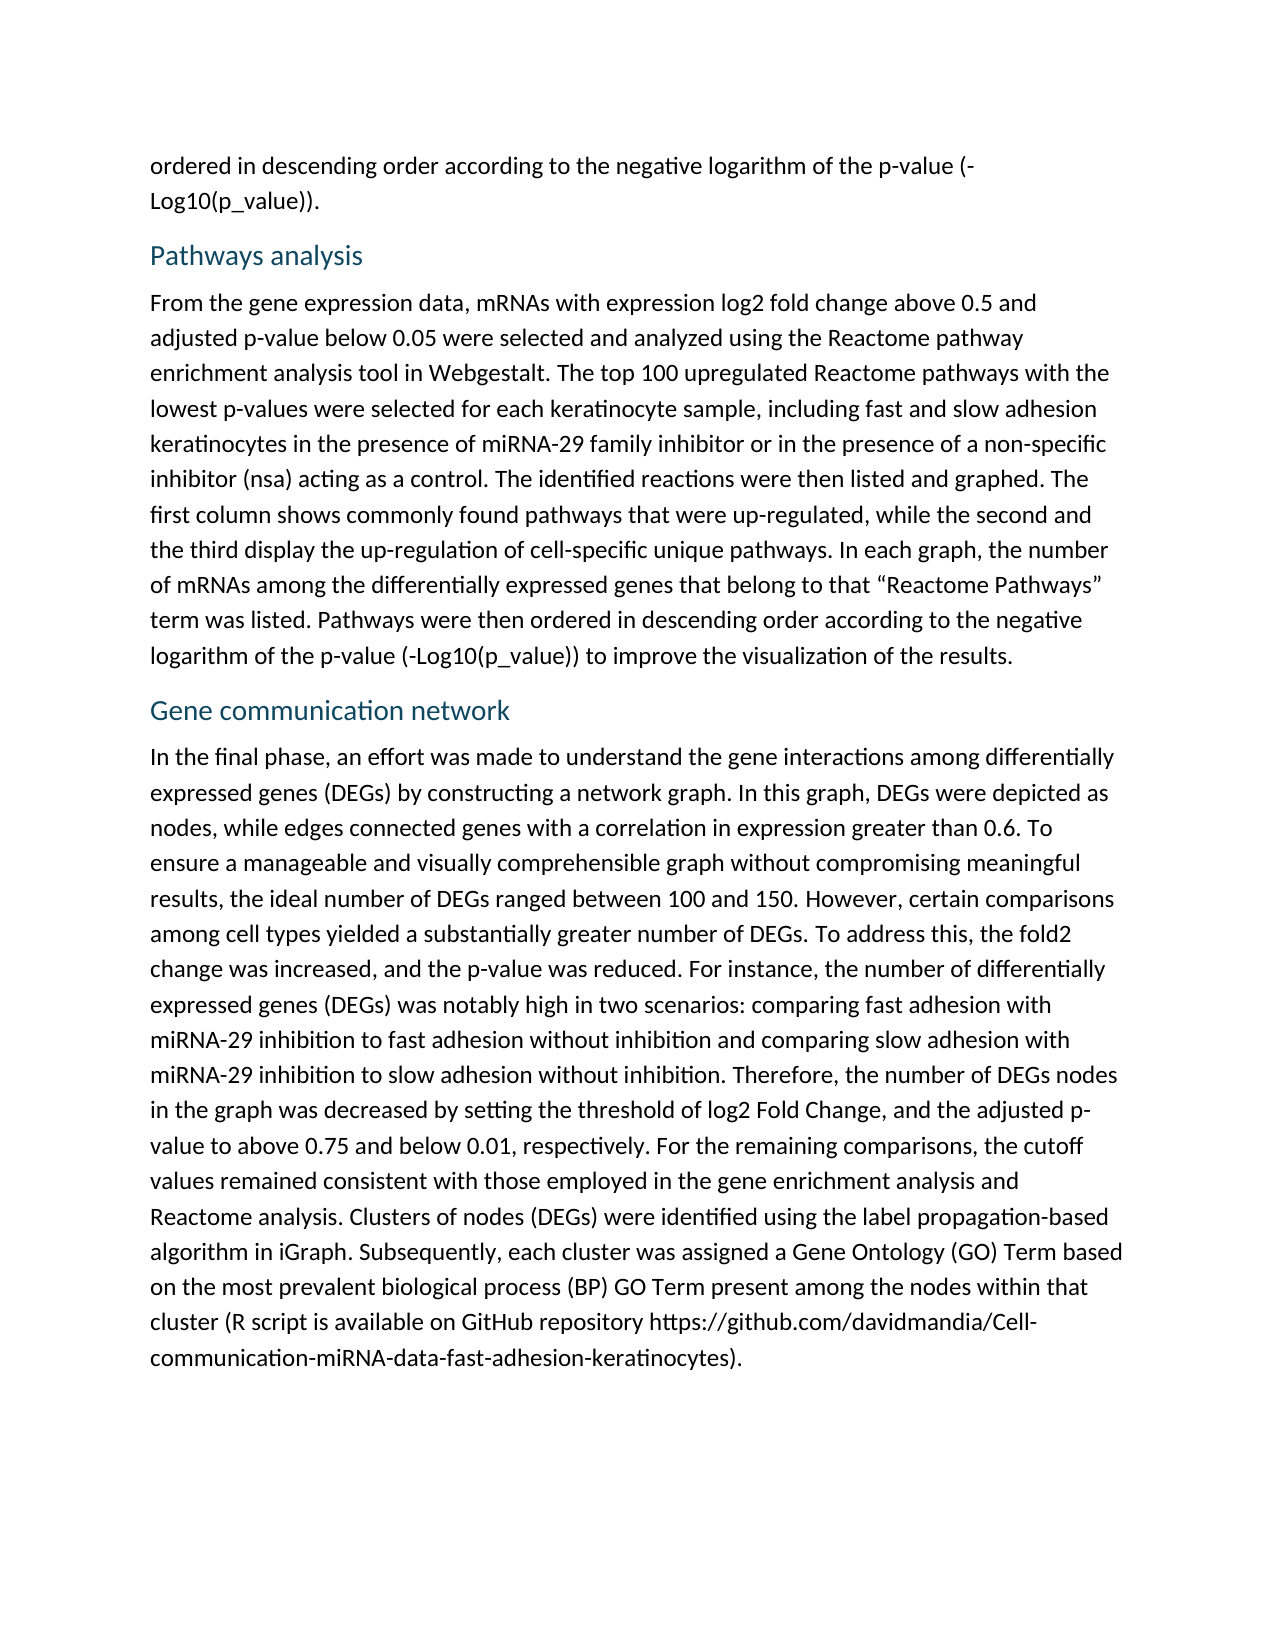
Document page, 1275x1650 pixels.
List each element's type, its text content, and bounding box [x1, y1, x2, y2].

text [150, 150, 1125, 216]
text From the gene expression data, mRNAs with expression log2 fold change above 0.5 and adjusted p-value below 0.05 were selected and analyzed using the Reactome pathway enrichment analysis tool in Webgestalt. The top 100 upregulated Reactome pathways with the lowest p-values were selected for each keratinocyte sample, including fast and slow adhesion keratinocytes in the presence of miRNA-29 family inhibitor or in the presence of a non-specific inhibitor (nsa) acting as a control. The identified reactions were then listed and graphed. The first column shows commonly found pathways that were up-regulated, while the second and the third display the up-regulation of cell-specific unique pathways. In each graph, the number of mRNAs among the differentially expressed genes that belong to that “Reactome Pathways” term was listed. Pathways were then ordered in descending order according to the negative logarithm of the p-value (-Log10(p_value)) to improve the visualization of the results. [150, 287, 1125, 671]
text In the final phase, an effort was made to understand the gene interactions among differentially expressed genes (DEGs) by constructing a network graph. In this graph, DEGs were depicted as nodes, while edges connected genes with a correlation in expression greater than 0.6. To ensure a manageable and visually comprehensible graph without compromising meaningful results, the ideal number of DEGs ranged between 100 and 150. However, certain comparisons among cell types yielded a substantially greater number of DEGs. To address this, the fold2 change was increased, and the p-value was reduced. For instance, the number of differentially expressed genes (DEGs) was notably high in two scenarios: comparing fast adhesion with miRNA-29 inhibition to fast adhesion without inhibition and comparing slow adhesion with miRNA-29 inhibition to slow adhesion without inhibition. Therefore, the number of DEGs nodes in the graph was decreased by setting the threshold of log2 Fold Change, and the adjusted p-value to above 0.75 and below 0.01, respectively. For the remaining comparisons, the cutoff values remained consistent with those employed in the gene enrichment analysis and Reactome analysis. Clusters of nodes (DEGs) were identified using the label propagation-based algorithm in iGraph. Subsequently, each cluster was assigned a Gene Ontology (GO) Term based on the most prevalent biological process (BP) GO Term present among the nodes within that cluster (R script is available on GitHub repository https://github.com/davidmandia/Cell-communication-miRNA-data-fast-adhesion-keratinocytes). [150, 742, 1125, 1372]
subtitle Gene communication network [150, 692, 1125, 728]
subtitle Pathways analysis [150, 237, 1125, 273]
